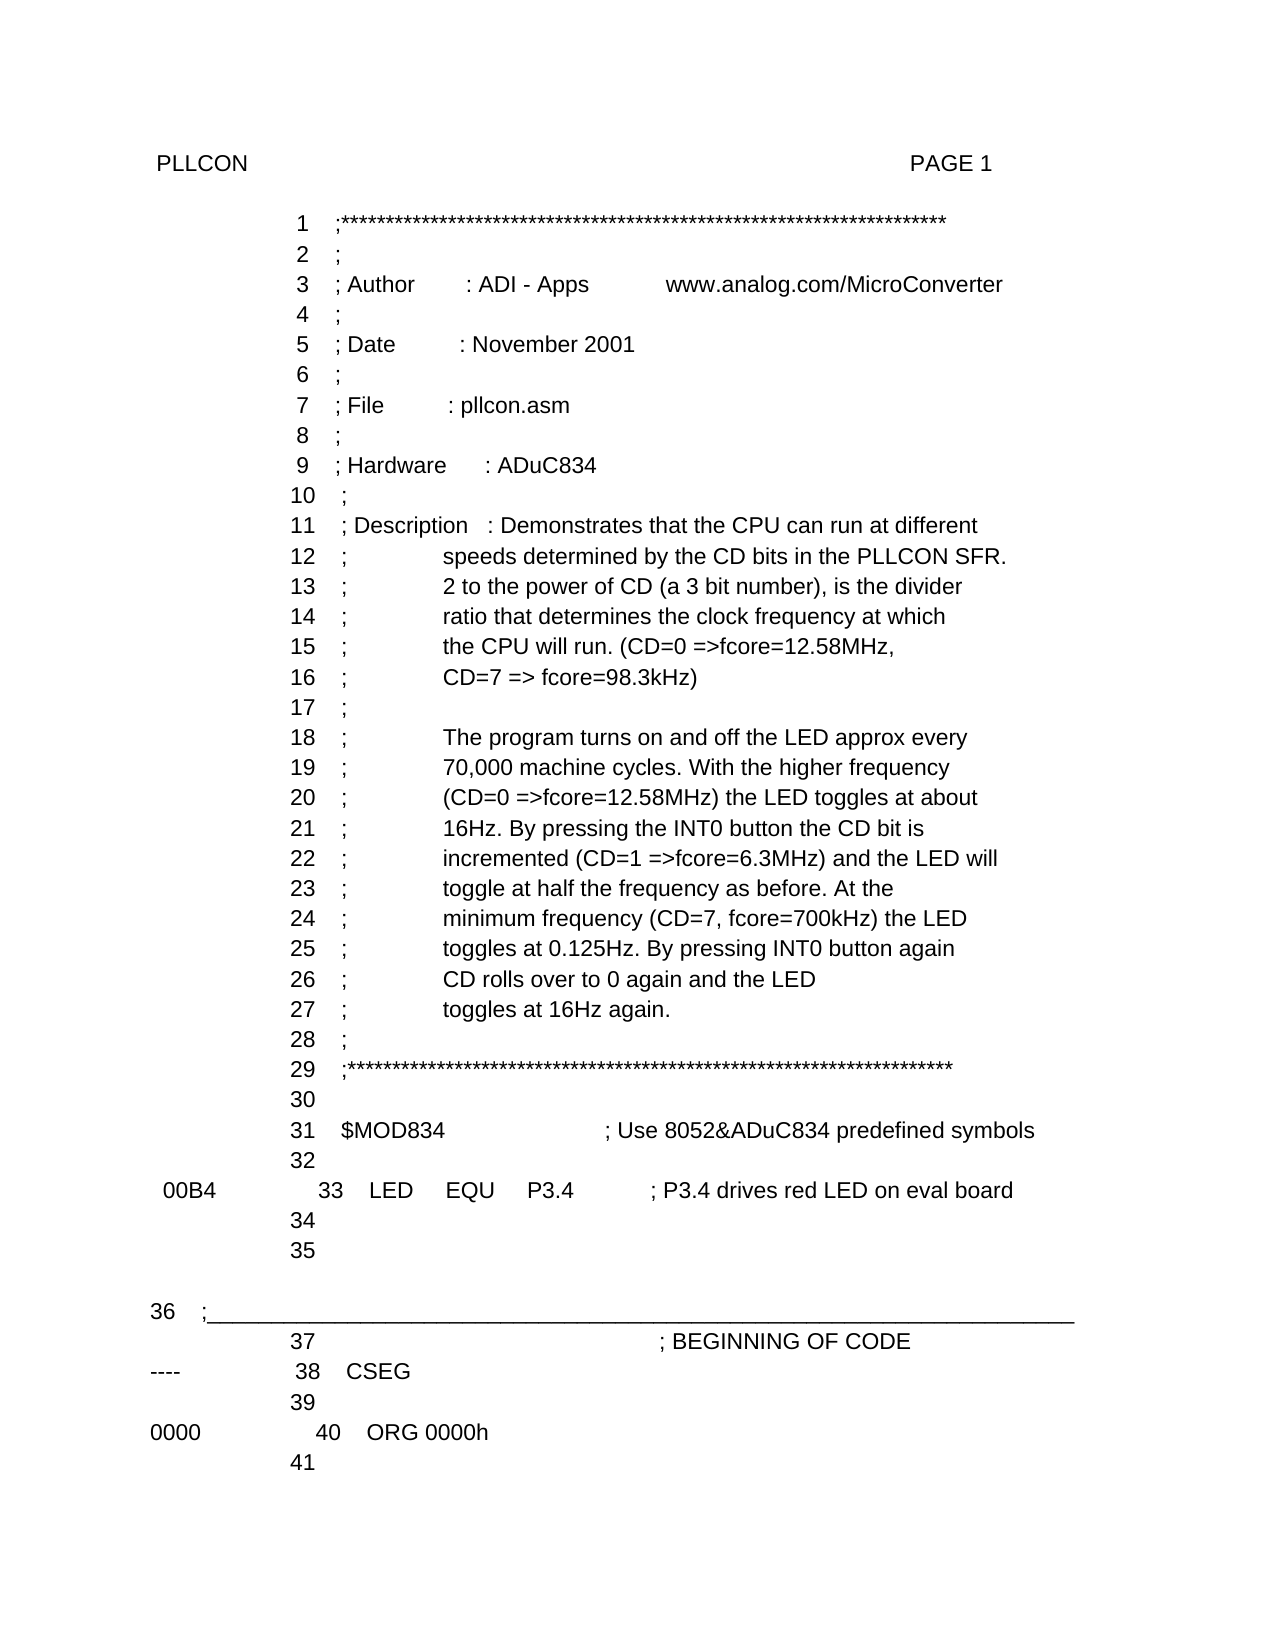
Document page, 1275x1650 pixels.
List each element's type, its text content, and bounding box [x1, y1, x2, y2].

text 34 [150, 1207, 1125, 1234]
text PLLCON PAGE 1 [150, 150, 1125, 176]
text 18 ; The program turns on and off the LED approx every [150, 724, 1125, 750]
text 24 ; minimum frequency (CD=7, fcore=700kHz) the LED [150, 905, 1125, 932]
text 7 ; File : pllcon.asm [150, 392, 1125, 418]
text 23 ; toggle at half the frequency as before. At the [150, 875, 1125, 901]
text 19 ; 70,000 machine cycles. With the higher frequency [150, 754, 1125, 781]
text 36 ;____________________________________________________________________ [150, 1268, 1125, 1324]
text 6 ; [150, 361, 1125, 388]
text 35 [150, 1237, 1125, 1264]
text 00B4 33 LED EQU P3.4 ; P3.4 drives red LED on eval board [150, 1177, 1125, 1203]
text 17 ; [150, 694, 1125, 720]
text 8 ; [150, 422, 1125, 448]
text ---- 38 CSEG [150, 1358, 1125, 1385]
text 0000 40 ORG 0000h [150, 1419, 1125, 1445]
text 14 ; ratio that determines the clock frequency at which [150, 603, 1125, 629]
text 13 ; 2 to the power of CD (a 3 bit number), is the divider [150, 573, 1125, 599]
text 3 ; Author : ADI - Apps www.analog.com/MicroConverter [150, 271, 1125, 297]
text 21 ; 16Hz. By pressing the INT0 button the CD bit is [150, 814, 1125, 841]
text 12 ; speeds determined by the CD bits in the PLLCON SFR. [150, 543, 1125, 569]
text 20 ; (CD=0 =>fcore=12.58MHz) the LED toggles at about [150, 784, 1125, 811]
text 26 ; CD rolls over to 0 again and the LED [150, 966, 1125, 992]
text 29 ;******************************************************************** [150, 1056, 1125, 1083]
text 41 [150, 1449, 1125, 1475]
text 5 ; Date : November 2001 [150, 331, 1125, 358]
text 28 ; [150, 1026, 1125, 1052]
text 10 ; [150, 482, 1125, 509]
text 16 ; CD=7 => fcore=98.3kHz) [150, 663, 1125, 690]
text 27 ; toggles at 16Hz again. [150, 996, 1125, 1022]
text 37 ; BEGINNING OF CODE [150, 1328, 1125, 1354]
text 15 ; the CPU will run. (CD=0 =>fcore=12.58MHz, [150, 633, 1125, 660]
text 1 ;******************************************************************** [150, 210, 1125, 237]
text 31 $MOD834 ; Use 8052&ADuC834 predefined symbols [150, 1117, 1125, 1143]
text 22 ; incremented (CD=1 =>fcore=6.3MHz) and the LED will [150, 845, 1125, 871]
text 39 [150, 1388, 1125, 1415]
text 11 ; Description : Demonstrates that the CPU can run at different [150, 512, 1125, 539]
text 2 ; [150, 241, 1125, 267]
text 32 [150, 1147, 1125, 1173]
text 4 ; [150, 301, 1125, 327]
text 25 ; toggles at 0.125Hz. By pressing INT0 button again [150, 935, 1125, 962]
text 30 [150, 1086, 1125, 1113]
text 9 ; Hardware : ADuC834 [150, 452, 1125, 478]
